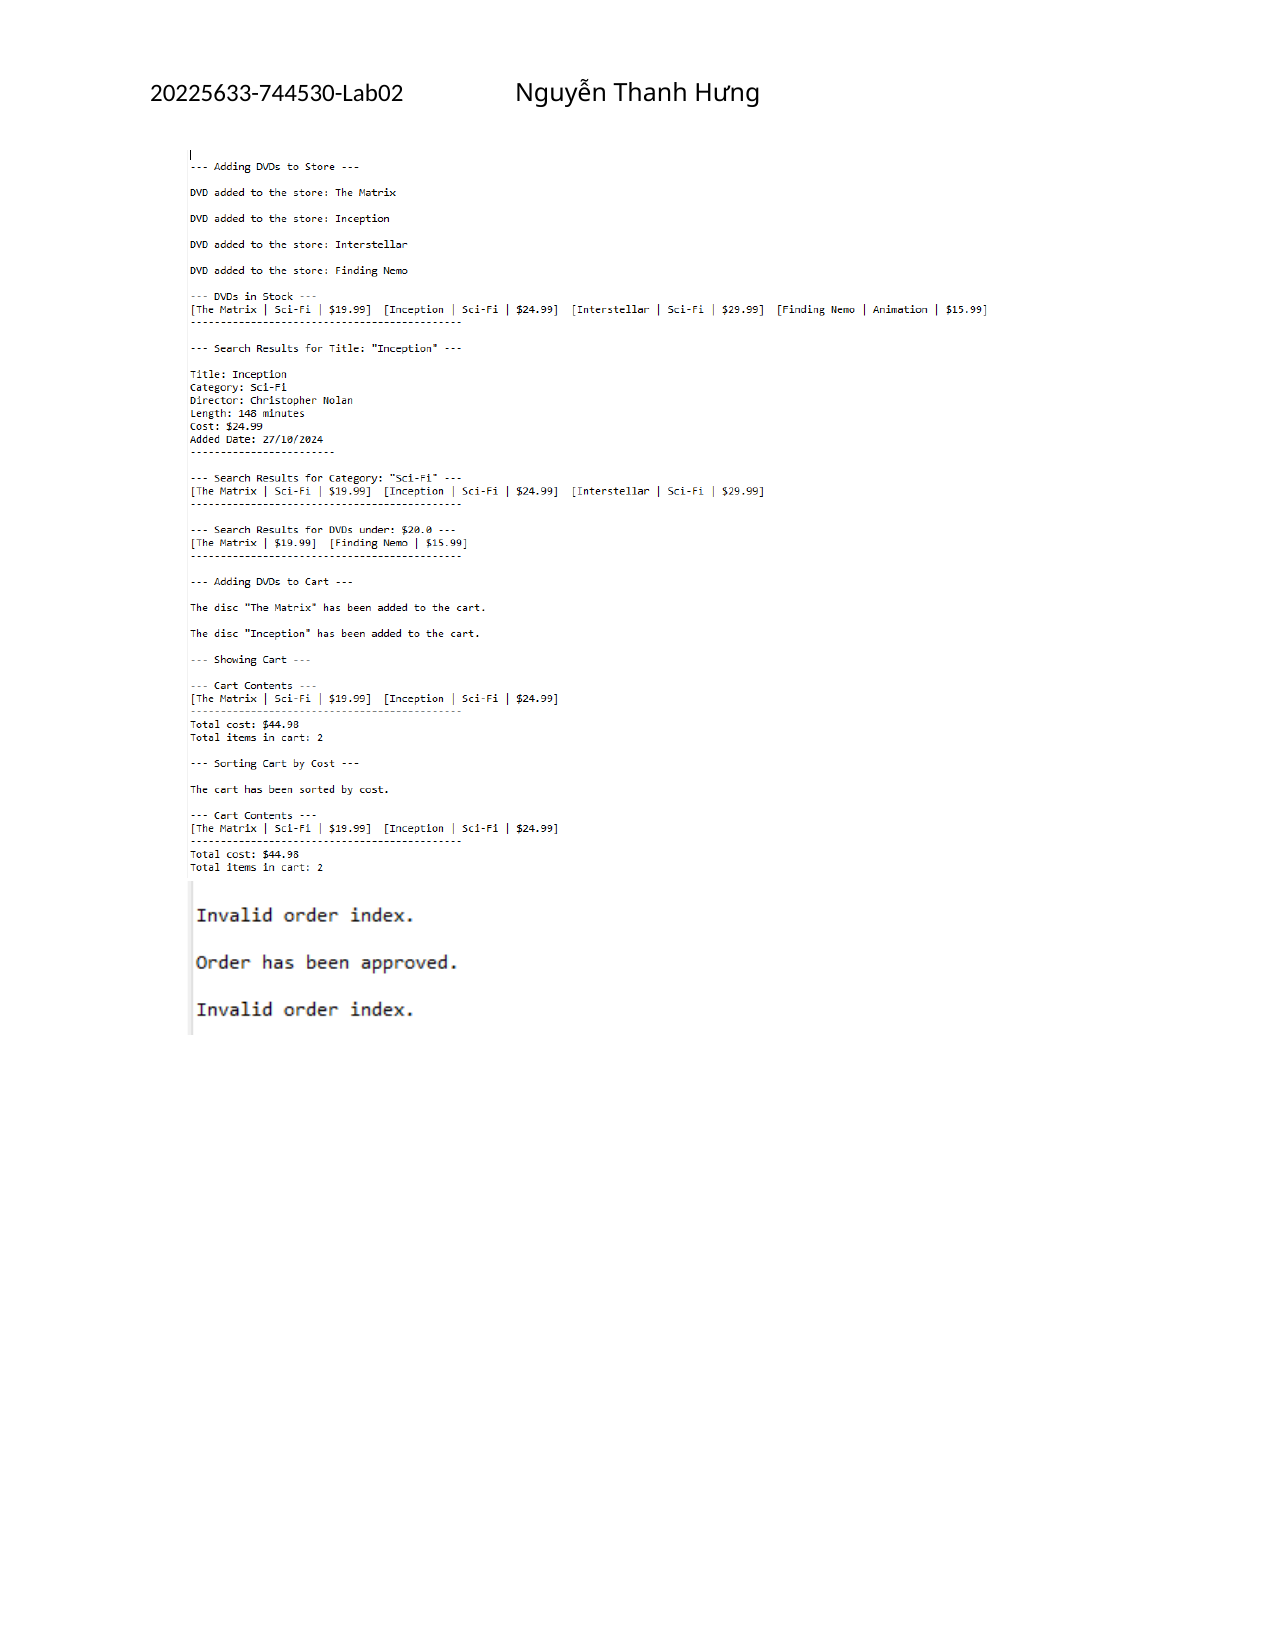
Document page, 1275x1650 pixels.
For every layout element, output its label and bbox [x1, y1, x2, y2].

picture [187, 881, 707, 1035]
picture [187, 150, 1163, 878]
